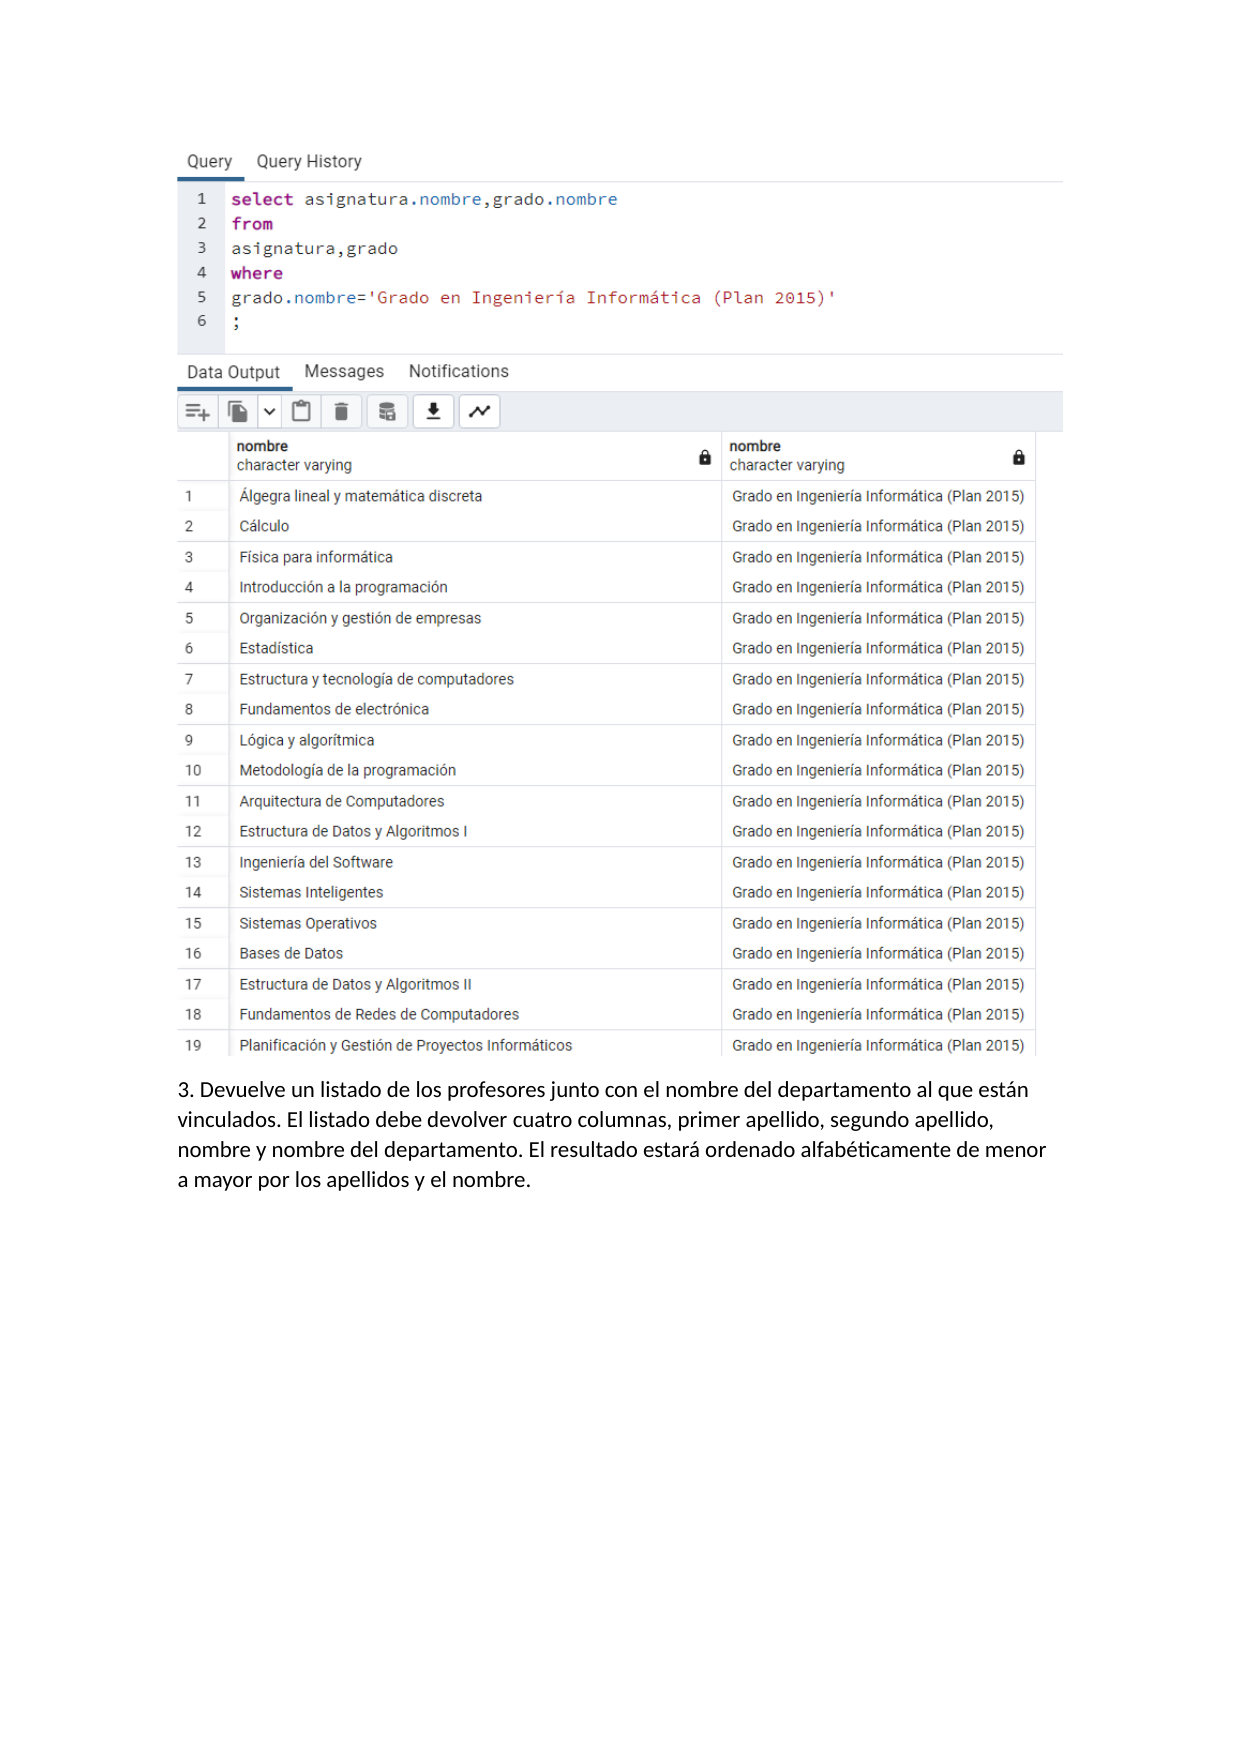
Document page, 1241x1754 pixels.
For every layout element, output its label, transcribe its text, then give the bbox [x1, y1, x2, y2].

picture [177, 147, 1063, 1056]
text 3. Devuelve un listado de los profesores junto con el nombre del departamento al que están vinculados. El listado debe devolver cuatro columnas, primer apellido, segundo apellido, nombre y nombre del departamento. El resultado estará ordenado alfabéticamente de menor a mayor por los apellidos y el nombre. [177, 1075, 1063, 1193]
